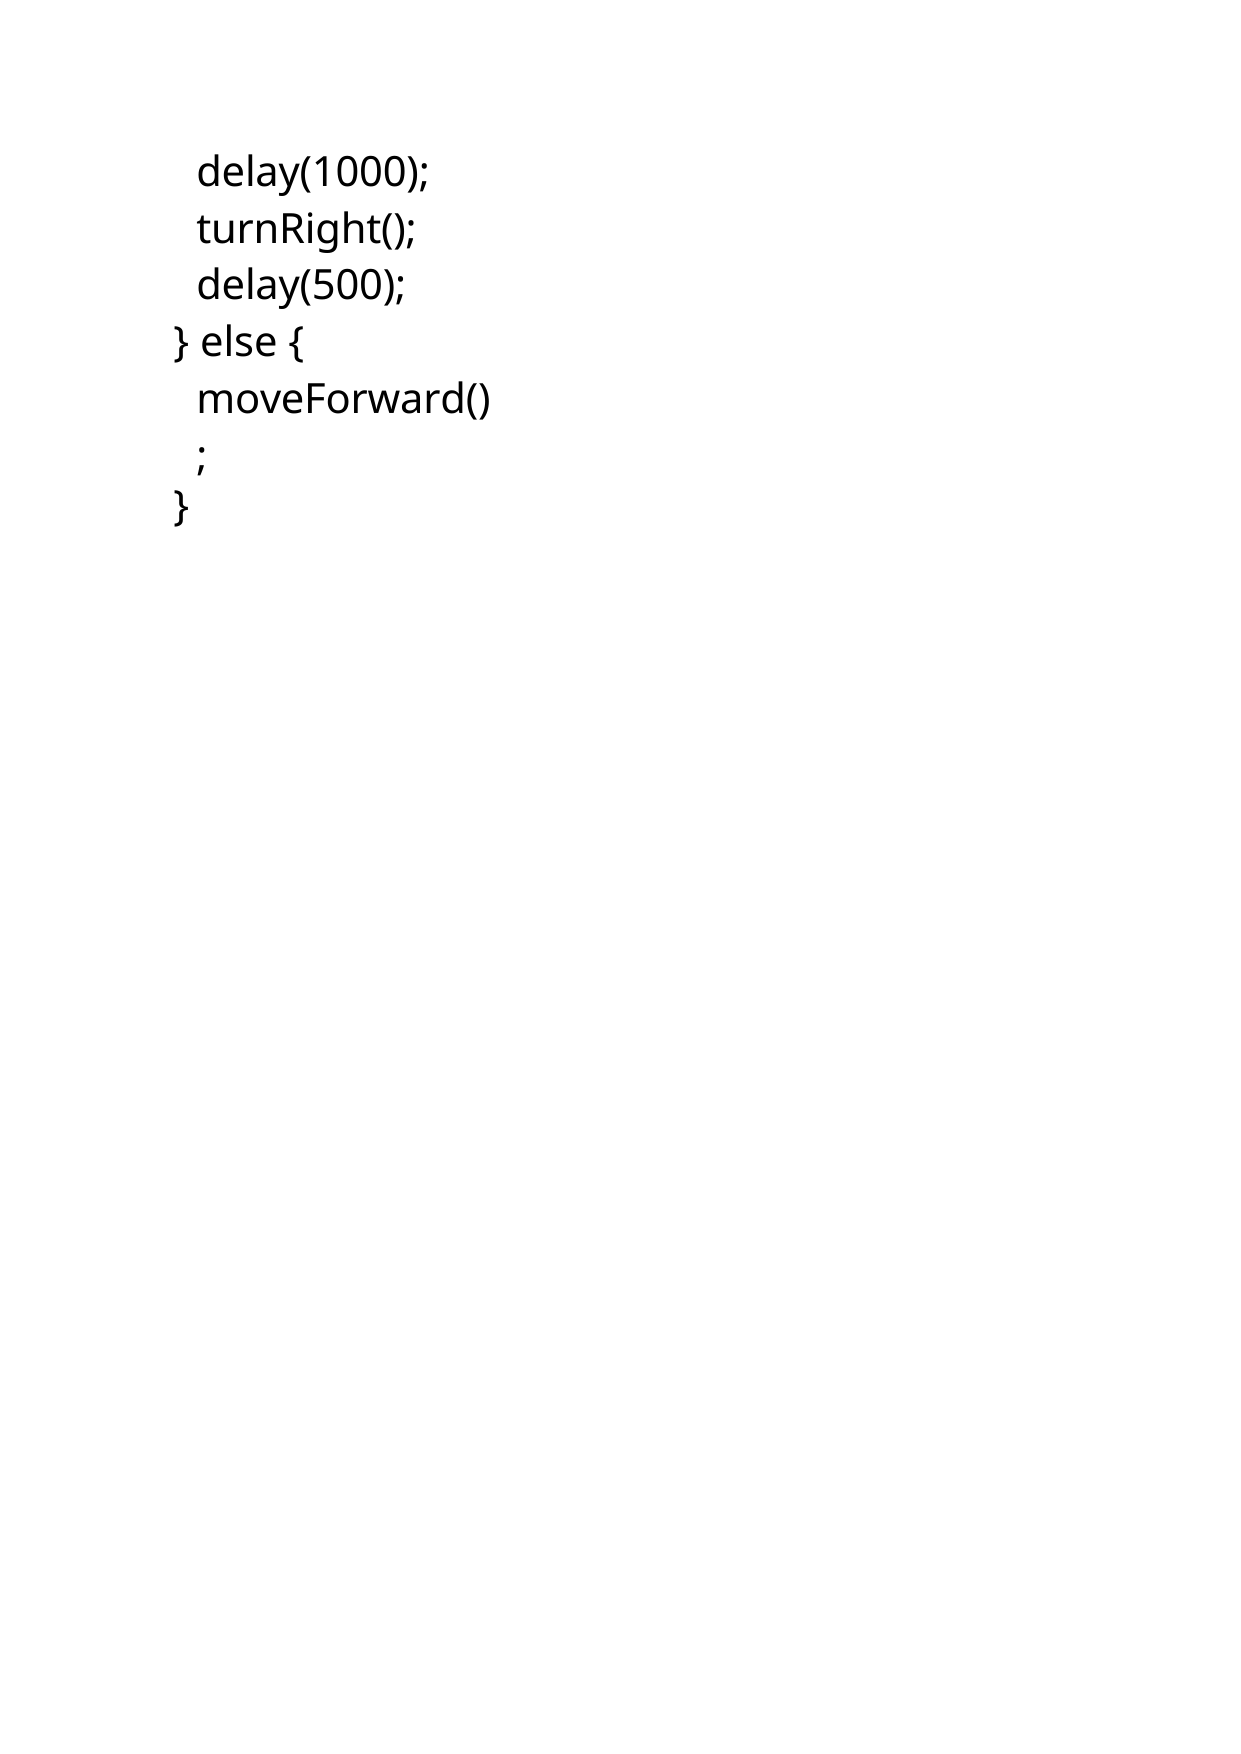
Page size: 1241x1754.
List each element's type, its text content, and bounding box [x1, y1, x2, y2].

text } else { moveForward(); [173, 312, 500, 482]
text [196, 142, 516, 312]
text } [173, 482, 1152, 530]
